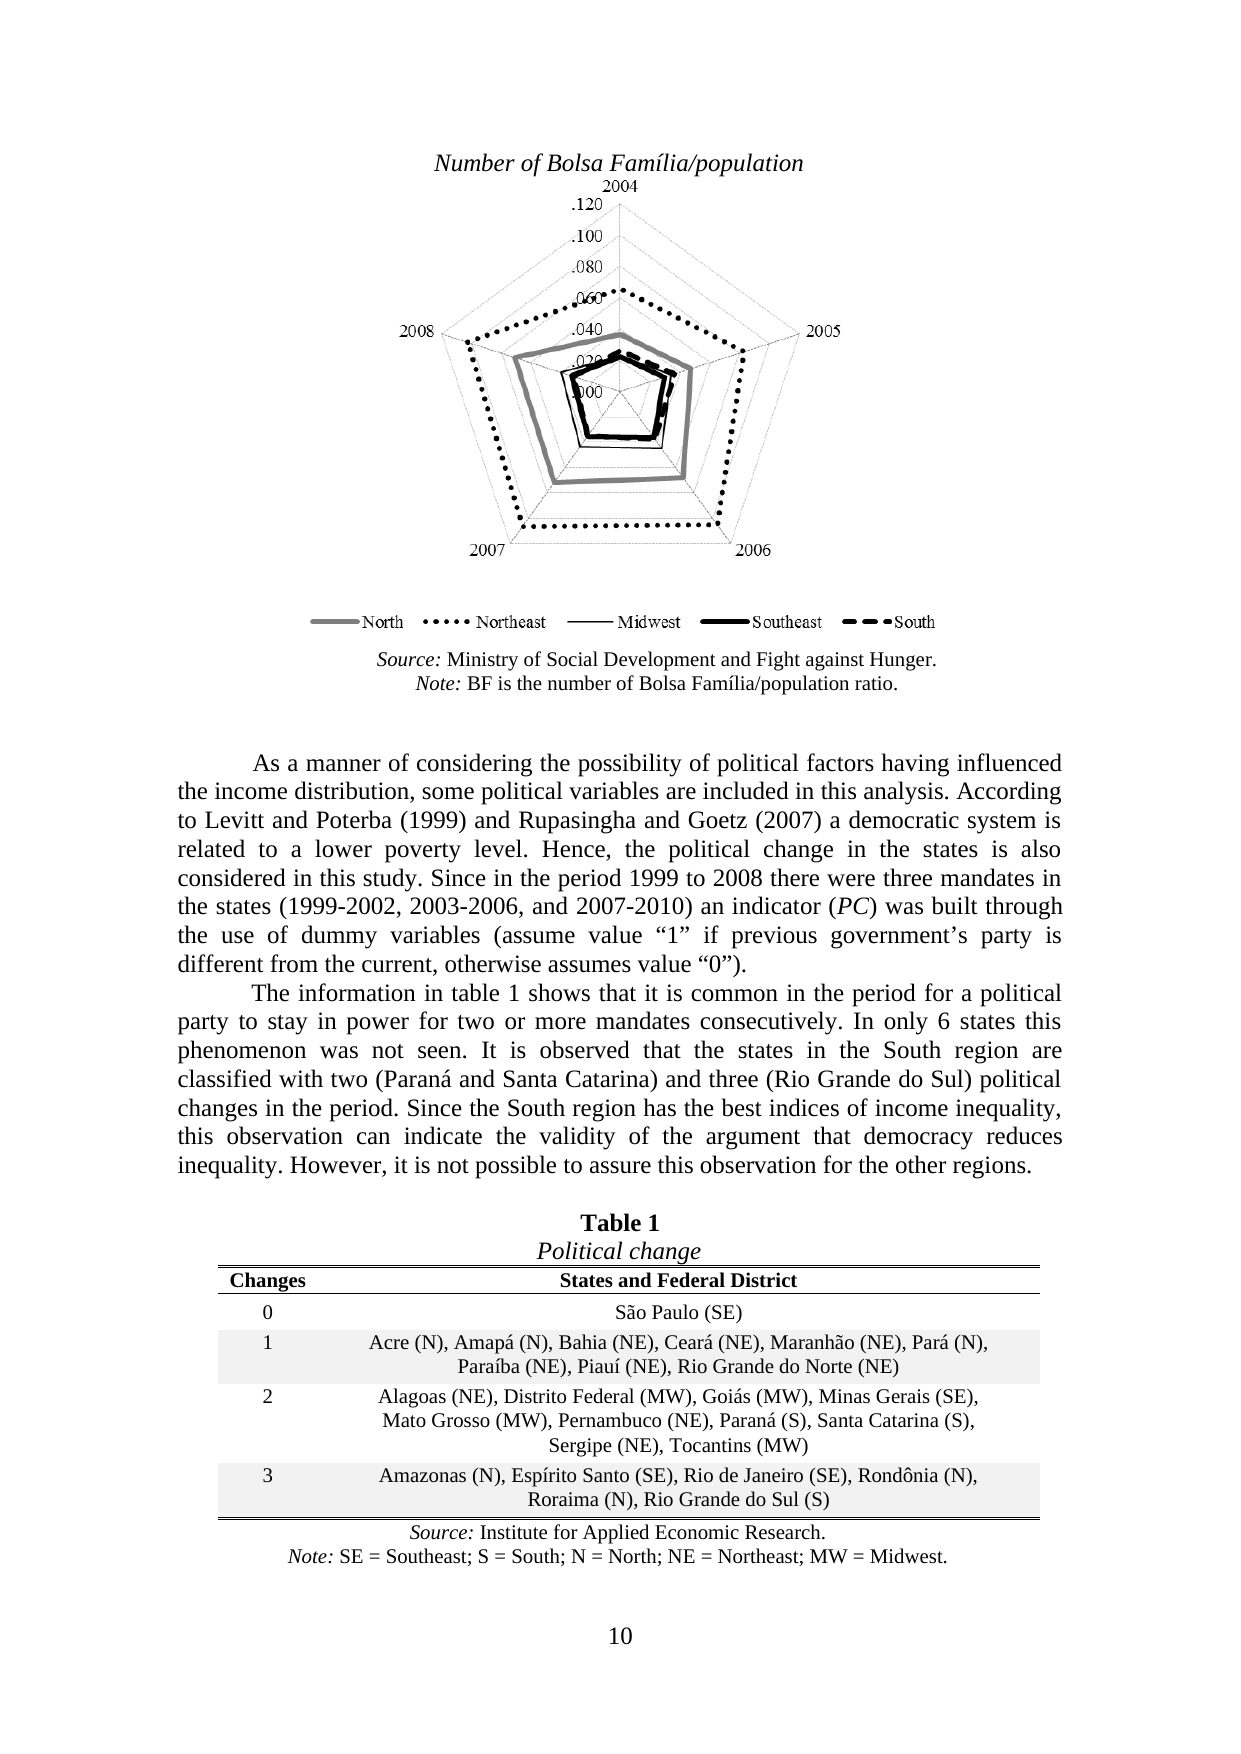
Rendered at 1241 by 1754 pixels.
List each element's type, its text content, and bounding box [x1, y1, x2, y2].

picture [252, 176, 988, 647]
text Source: Institute for Applied Economic Research. [261, 1520, 974, 1544]
table_cell 3 [218, 1463, 317, 1517]
table_cell 1 [218, 1330, 317, 1384]
text As a manner of considering the possibility of political factors having influenced the income distribution, some political variables are included in this analysis. According to Levitt and Poterba (1999) and Rupasingha and Goetz (2007) a democratic system is related to a lower poverty level. Hence, the political change in the states is also considered in this study. Since in the period 1999 to 2008 there were three mandates in the states (1999-2002, 2003-2006, and 2007-2010) an indicator (PC) was built through the use of dummy variables (assume value “1” if previous government’s party is different from the current, otherwise assumes value “0”). [177, 748, 1063, 978]
table_cell Amazonas (N), Espírito Santo (SE), Rio de Janeiro (SE), Rondônia (N), Roraima (N), Rio Grande do Sul (S) [317, 1463, 1040, 1517]
text Source: Ministry of Social Development and Fight against Hunger. [177, 647, 1063, 671]
table_cell Acre (N), Amapá (N), Bahia (NE), Ceará (NE), Maranhão (NE), Pará (N), Paraíba (NE), Piauí (NE), Rio Grande do Norte (NE) [317, 1330, 1040, 1384]
table_cell 0 [218, 1294, 317, 1330]
text Note: BF is the number of Bolsa Família/population ratio. [177, 671, 1063, 695]
table_cell São Paulo (SE) [317, 1294, 1040, 1330]
table_header Changes [218, 1268, 317, 1292]
table_header States and Federal District [317, 1268, 1040, 1292]
text Political change [177, 1236, 1063, 1265]
text Note: SE = Southeast; S = South; N = North; NE = Northeast; MW = Midwest. [261, 1544, 974, 1568]
text Number of Bolsa Família/population [177, 148, 1063, 176]
table_cell Alagoas (NE), Distrito Federal (MW), Goiás (MW), Minas Gerais (SE), Mato Grosso (MW), Pernambuco (NE), Paraná (S), Santa Catarina (S), Sergipe (NE), Tocantins (MW) [317, 1384, 1040, 1463]
table_cell 2 [218, 1384, 317, 1463]
text Table 1 [177, 1208, 1063, 1236]
text The information in table 1 shows that it is common in the period for a political party to stay in power for two or more mandates consecutively. In only 6 states this phenomenon was not seen. It is observed that the states in the South region are classified with two (Paraná and Santa Catarina) and three (Rio Grande do Sul) political changes in the period. Since the South region has the best indices of income inequality, this observation can indicate the validity of the argument that democracy reduces inequality. However, it is not possible to assure this observation for the other regions. [177, 978, 1063, 1179]
